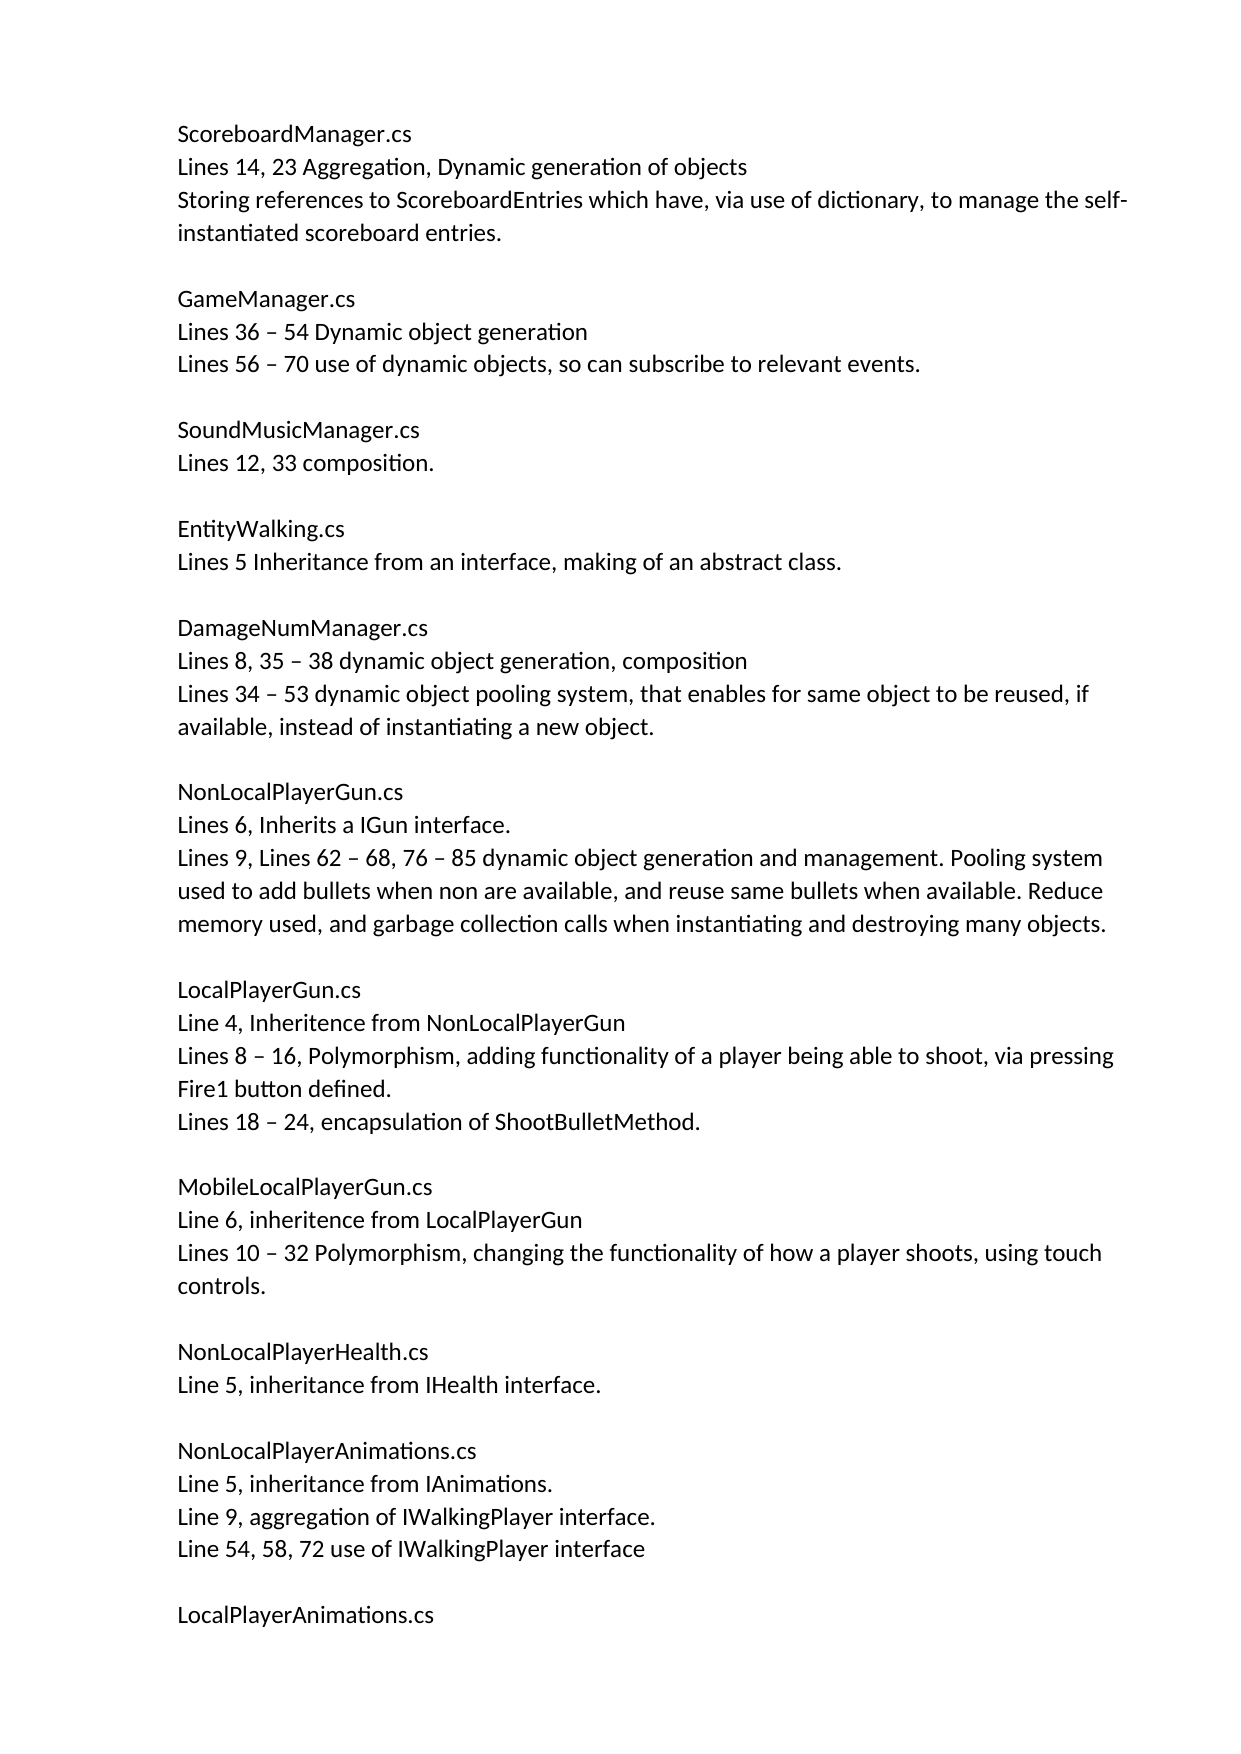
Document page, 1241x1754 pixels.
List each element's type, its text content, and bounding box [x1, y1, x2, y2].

text Lines 9, Lines 62 – 68, 76 – 85 dynamic object generation and management. Pooling system used to add bullets when non are available, and reuse same bullets when available. Reduce memory used, and garbage collection calls when instantiating and destroying many objects. [177, 842, 1152, 939]
text Line 6, inheritence from LocalPlayerGun [177, 1204, 1152, 1235]
text Lines 8 – 16, Polymorphism, adding functionality of a player being able to shoot, via pressing Fire1 button defined. [177, 1040, 1152, 1103]
text Lines 8, 35 – 38 dynamic object generation, composition [177, 645, 1152, 675]
text Lines 34 – 53 dynamic object pooling system, that enables for same object to be reused, if available, instead of instantiating a new object. [177, 678, 1152, 741]
text NonLocalPlayerAnimations.cs [177, 1435, 1152, 1465]
text Lines 18 – 24, encapsulation of ShootBulletMethod. [177, 1106, 1152, 1136]
text Lines 6, Inherits a IGun interface. [177, 809, 1152, 840]
text NonLocalPlayerHealth.cs [177, 1336, 1152, 1367]
text EntityWalking.cs [177, 513, 1152, 544]
text Line 5, inheritance from IHealth interface. [177, 1369, 1152, 1399]
text Line 4, Inheritence from NonLocalPlayerGun [177, 1007, 1152, 1037]
text LocalPlayerGun.cs [177, 974, 1152, 1004]
text Line 9, aggregation of IWalkingPlayer interface. [177, 1501, 1152, 1531]
text Lines 5 Inheritance from an interface, making of an abstract class. [177, 546, 1152, 577]
text Lines 56 – 70 use of dynamic objects, so can subscribe to relevant events. [177, 348, 1152, 379]
text Lines 10 – 32 Polymorphism, changing the functionality of how a player shoots, using touch controls. [177, 1237, 1152, 1301]
text Lines 36 – 54 Dynamic object generation [177, 316, 1152, 346]
text Storing references to ScoreboardEntries which have, via use of dictionary, to manage the self-instantiated scoreboard entries. [177, 184, 1152, 247]
text GameManager.cs [177, 283, 1152, 313]
text LocalPlayerAnimations.cs [177, 1599, 1152, 1630]
text SoundMusicManager.cs [177, 414, 1152, 445]
text Line 5, inheritance from IAnimations. [177, 1468, 1152, 1498]
text ScoreboardManager.cs [177, 118, 1152, 149]
text DamageNumManager.cs [177, 612, 1152, 642]
text NonLocalPlayerGun.cs [177, 776, 1152, 807]
text Lines 12, 33 composition. [177, 447, 1152, 478]
text Lines 14, 23 Aggregation, Dynamic generation of objects [177, 151, 1152, 182]
text MobileLocalPlayerGun.cs [177, 1171, 1152, 1202]
text Line 54, 58, 72 use of IWalkingPlayer interface [177, 1533, 1152, 1564]
